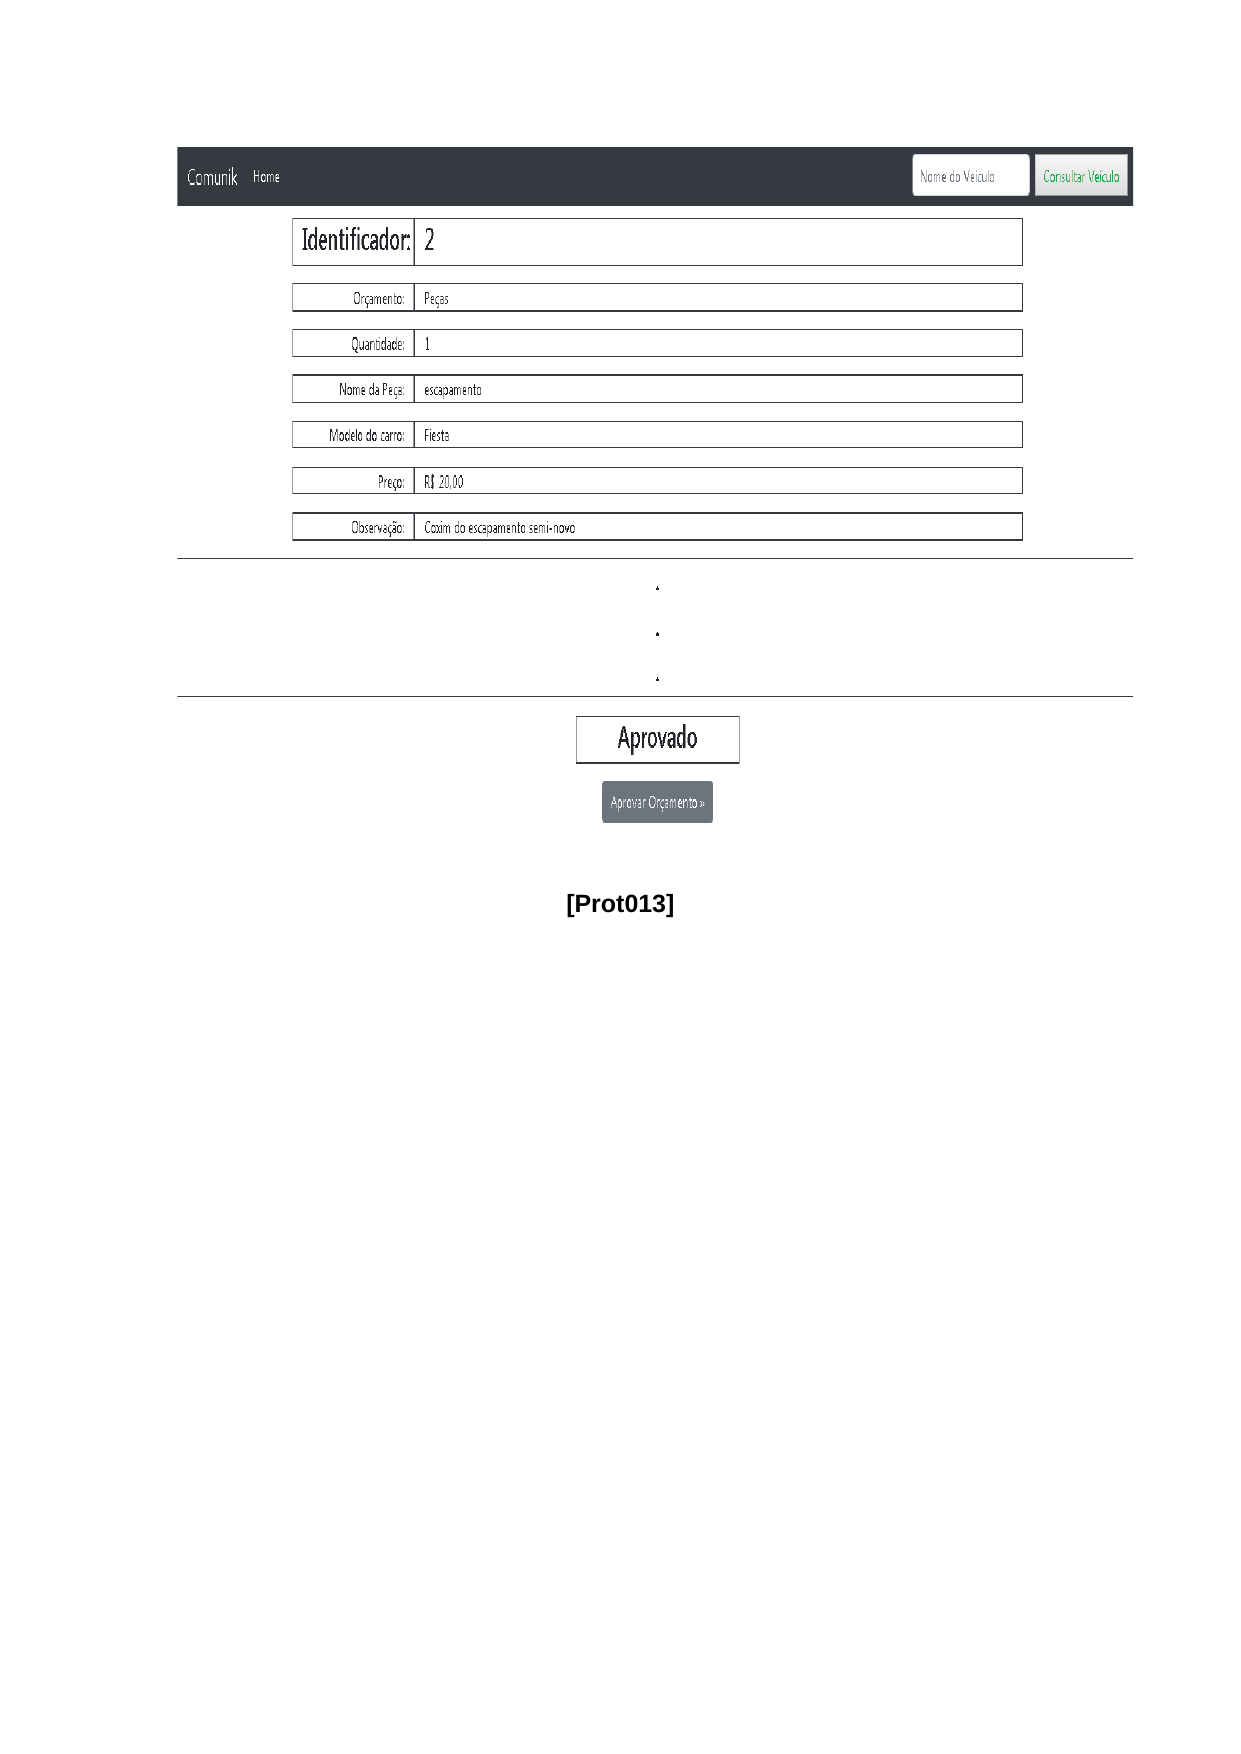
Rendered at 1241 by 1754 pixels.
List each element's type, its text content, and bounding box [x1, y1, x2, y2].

picture [177, 147, 1134, 864]
text [Prot013] [177, 889, 1063, 918]
